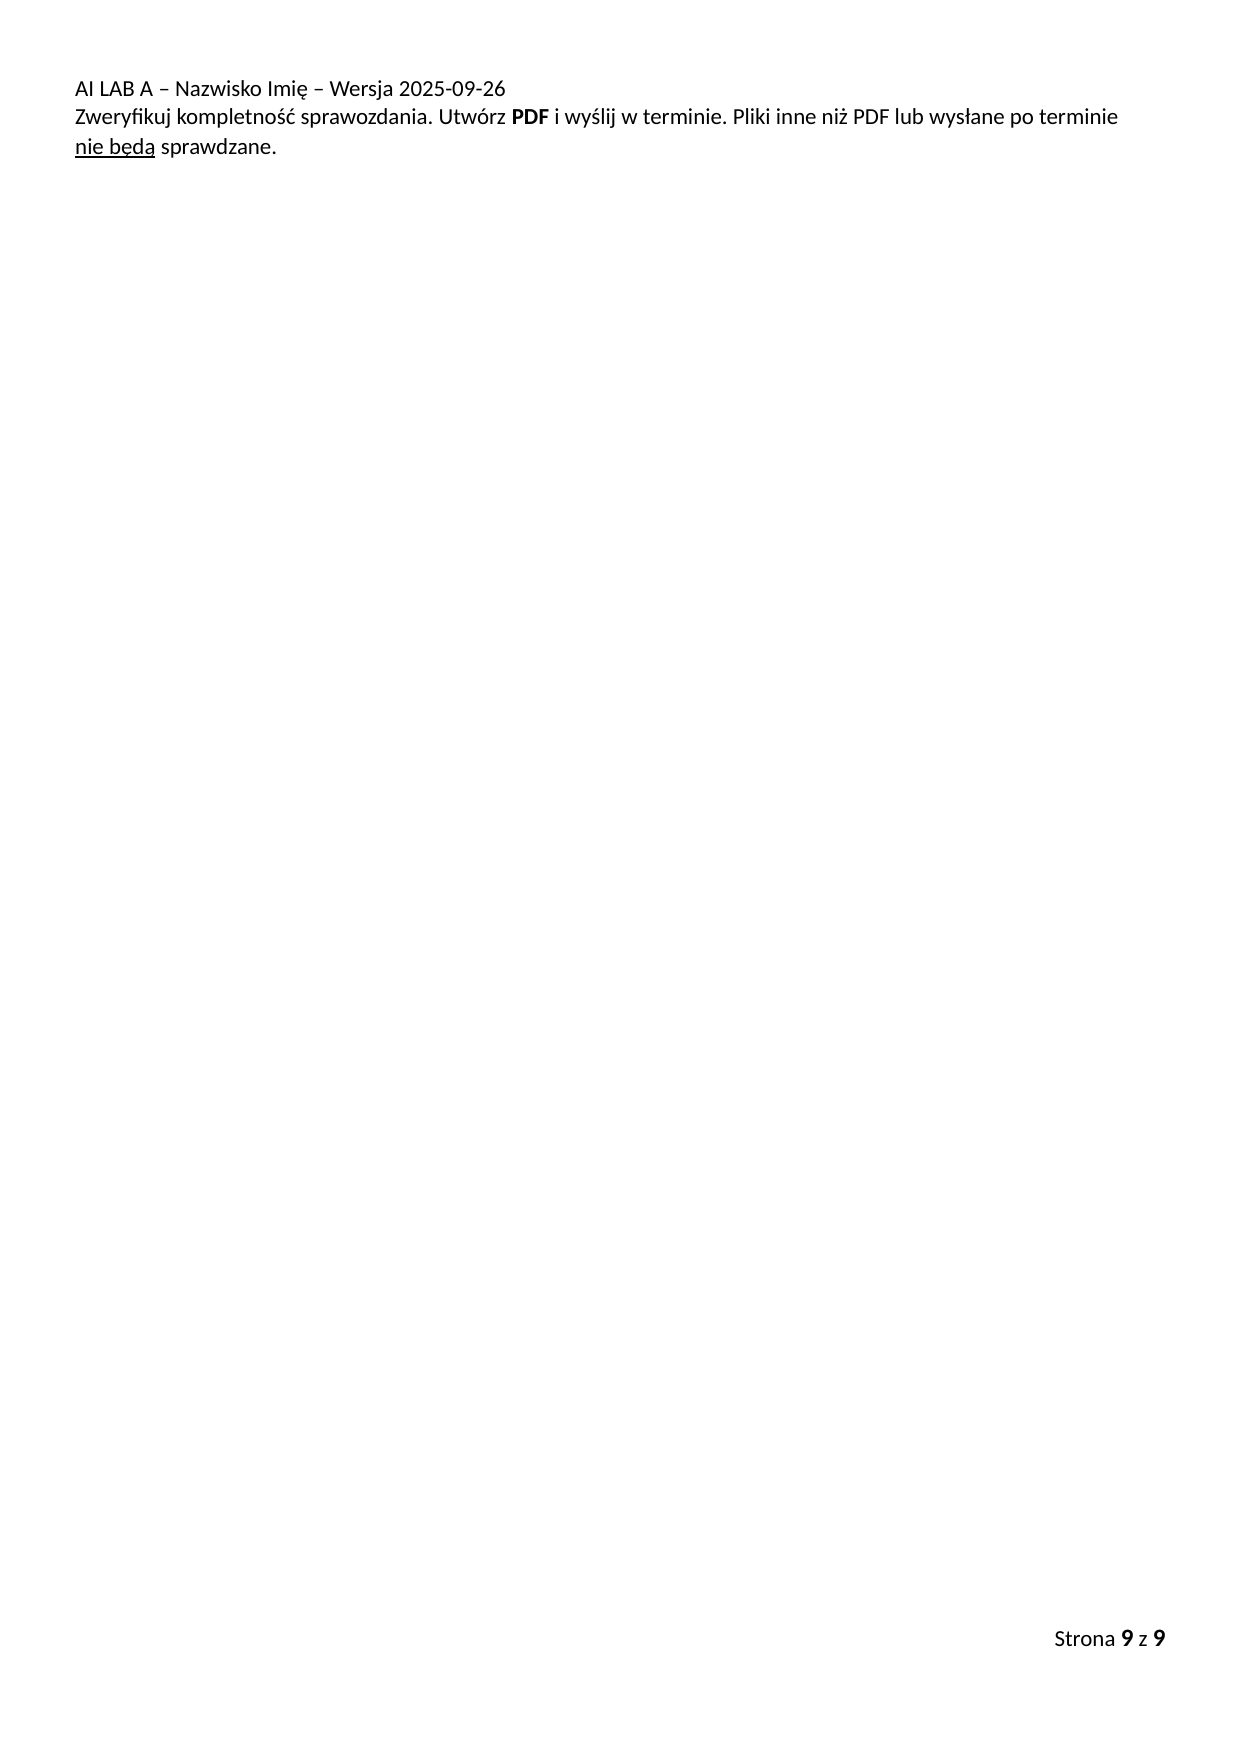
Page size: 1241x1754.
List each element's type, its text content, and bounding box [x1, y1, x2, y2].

text Zweryfikuj kompletność sprawozdania. Utwórz PDF i wyślij w terminie. Pliki inne niż PDF lub wysłane po terminie nie będą sprawdzane. [75, 102, 1165, 160]
